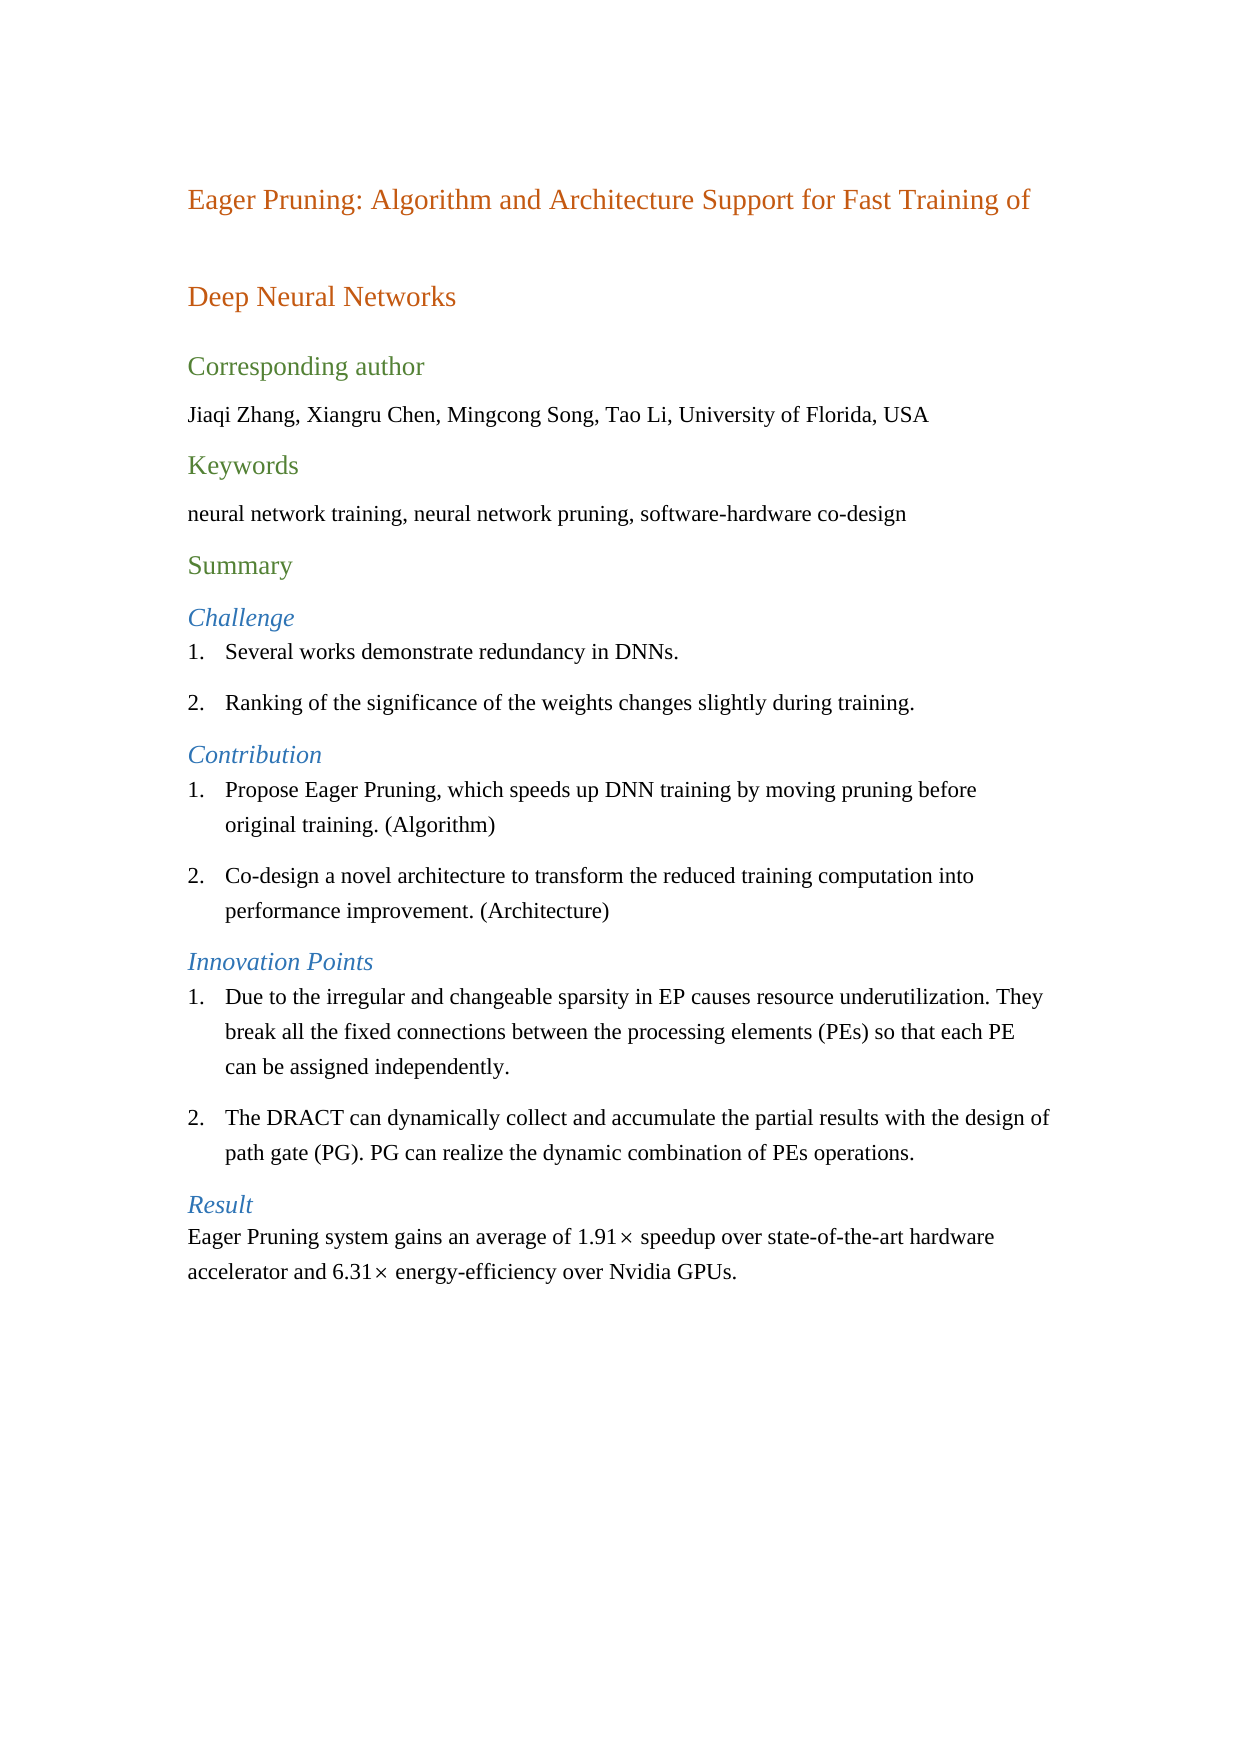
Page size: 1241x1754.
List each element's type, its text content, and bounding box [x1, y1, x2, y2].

text Contribution [187, 738, 1053, 770]
text Eager Pruning system gains an average of 1.91 speedup over state-of-the-art hardware accelerator and 6.31 energy-efficiency over Nvidia GPUs. [187, 1222, 1053, 1290]
list Several works demonstrate redundancy in DNNs. [187, 635, 1053, 668]
list Co-design a novel architecture to transform the reduced training computation into performance improvement. (Architecture) [187, 859, 1053, 926]
text Eager Pruning: Algorithm and Architecture Support for Fast Training of Deep Neural Networks [187, 166, 1053, 329]
list Due to the irregular and changeable sparsity in EP causes resource underutilization. They break all the fixed connections between the processing elements (PEs) so that each PE can be assigned independently. [187, 980, 1053, 1082]
list The DRACT can dynamically collect and accumulate the partial results with the design of path gate (PG). PG can realize the dynamic combination of PEs operations. [187, 1101, 1053, 1169]
text Result [187, 1187, 1053, 1220]
text Summary [187, 548, 1053, 581]
text Jiaqi Zhang, Xiangru Chen, Mingcong Song, Tao Li, University of Florida, USA [187, 398, 1053, 430]
text neural network training, neural network pruning, software-hardware co-design [187, 497, 1053, 529]
text Challenge [187, 600, 1053, 633]
text Corresponding author [187, 349, 1053, 382]
text Innovation Points [187, 945, 1053, 978]
list Ranking of the significance of the weights changes slightly during training. [187, 686, 1053, 719]
list Propose Eager Pruning, which speeds up DNN training by moving pruning before original training. (Algorithm) [187, 773, 1053, 840]
text Keywords [187, 449, 1053, 481]
